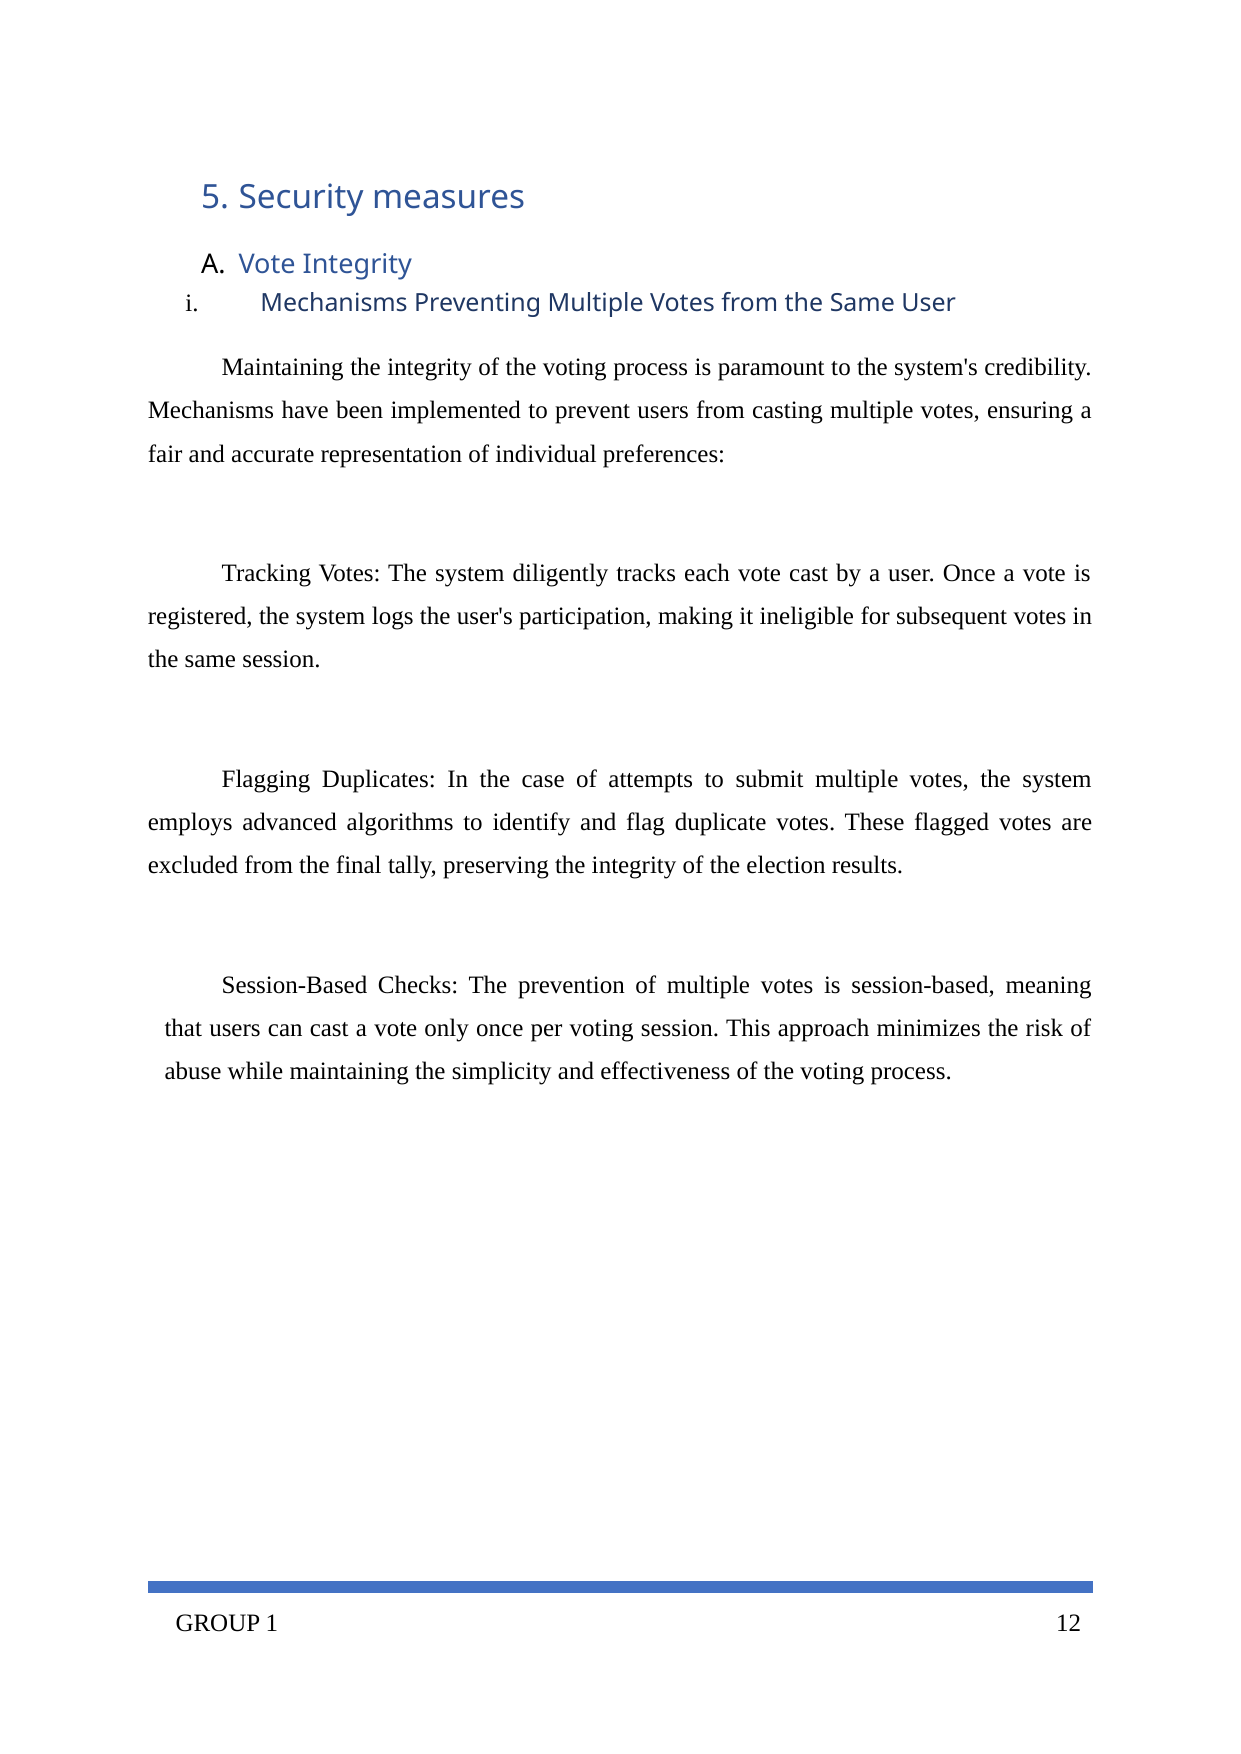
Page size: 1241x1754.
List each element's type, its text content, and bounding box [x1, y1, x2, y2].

text Maintaining the integrity of the voting process is paramount to the system's credibility. Mechanisms have been implemented to prevent users from casting multiple votes, ensuring a fair and accurate representation of individual preferences: [148, 352, 1093, 467]
text Flagging Duplicates: In the case of attempts to submit multiple votes, the system employs advanced algorithms to identify and flag duplicate votes. These flagged votes are excluded from the final tally, preserving the integrity of the election results. [148, 764, 1093, 879]
subtitle Security measures [201, 173, 1093, 218]
text Session-Based Checks: The prevention of multiple votes is session-based, meaning that users can cast a vote only once per voting session. This approach minimizes the risk of abuse while maintaining the simplicity and effectiveness of the voting process. [164, 970, 1093, 1085]
text Tracking Votes: The system diligently tracks each vote cast by a user. Once a vote is registered, the system logs the user's participation, making it ineligible for subsequent votes in the same session. [148, 558, 1093, 673]
subtitle Vote Integrity [201, 245, 1093, 282]
list Mechanisms Preventing Multiple Votes from the Same User [185, 285, 1093, 319]
